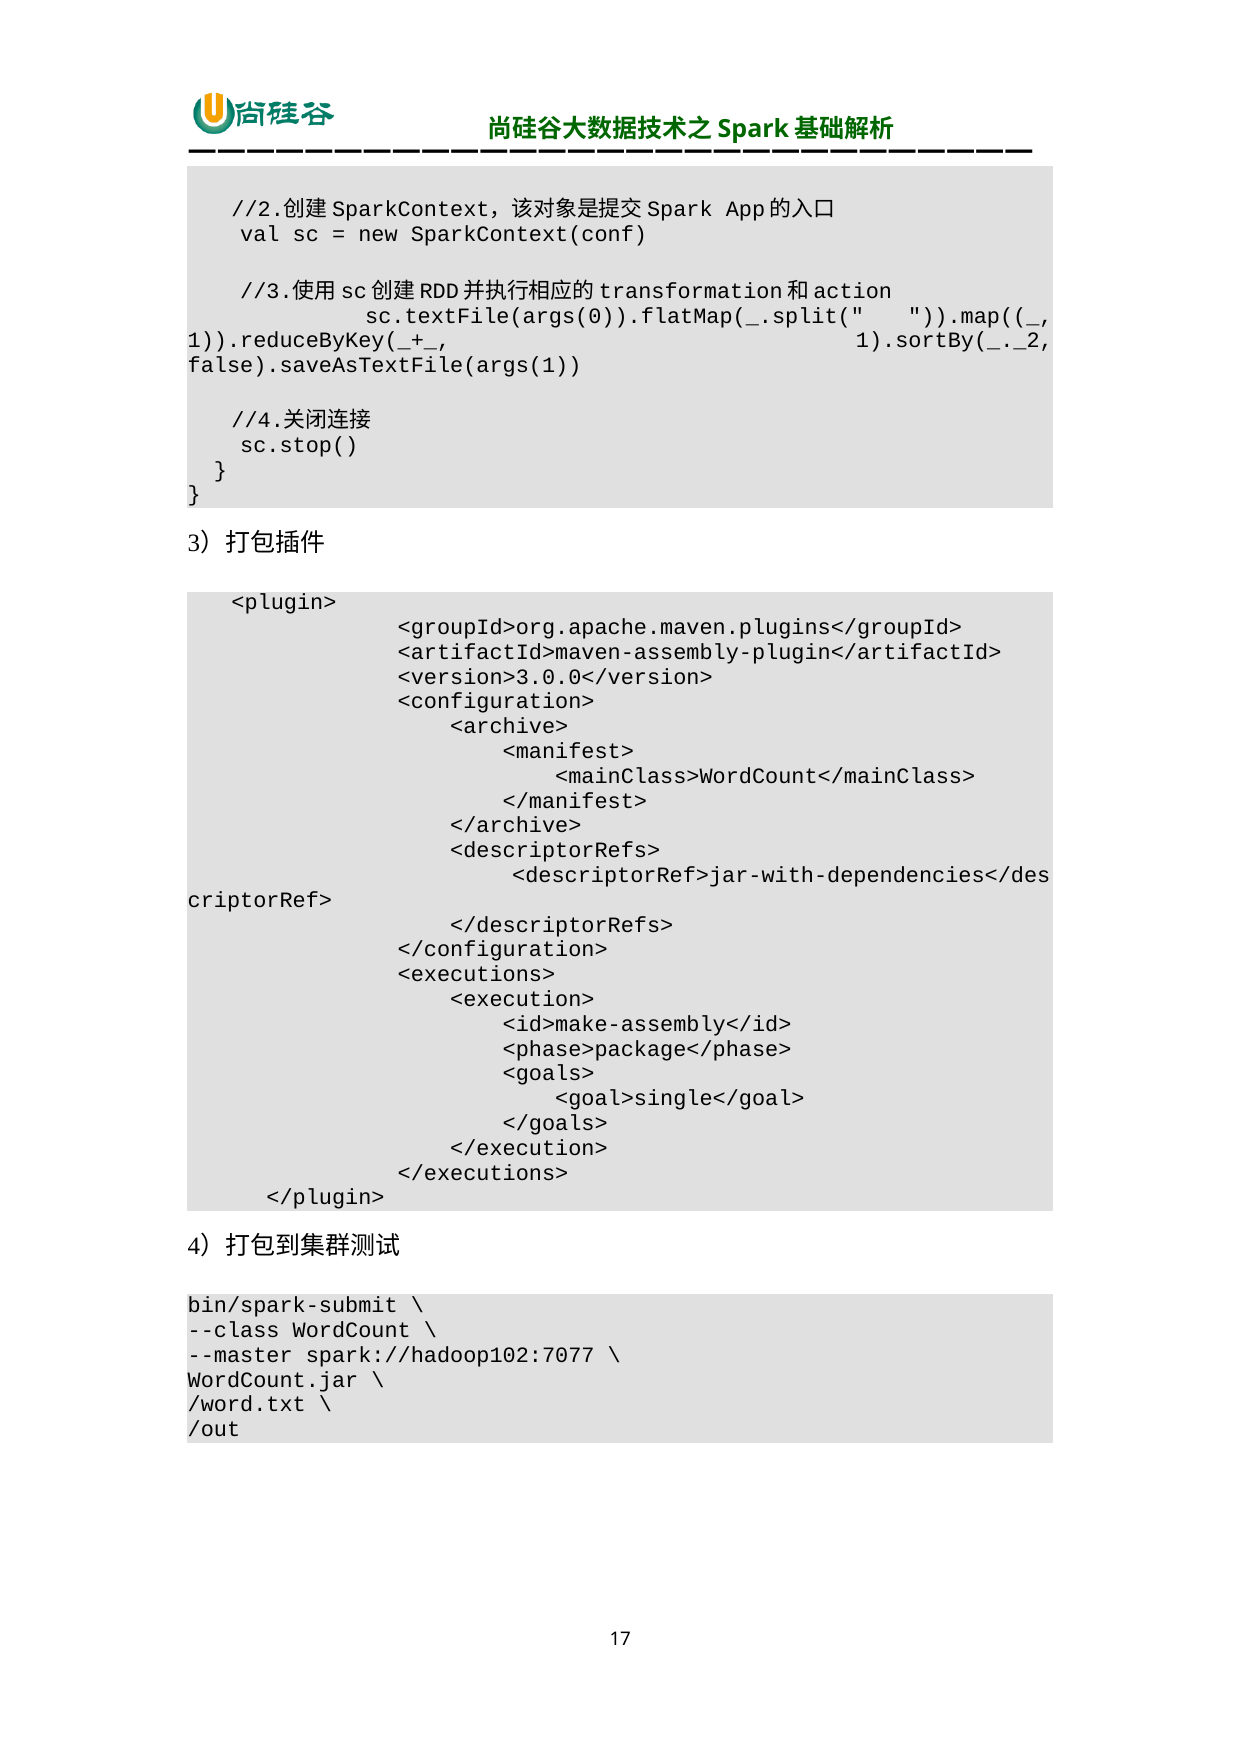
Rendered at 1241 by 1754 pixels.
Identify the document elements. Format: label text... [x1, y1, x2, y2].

text <groupId>org.apache.maven.plugins</groupId> [187, 616, 1053, 641]
text <descriptorRef>jar-with-dependencies</descriptorRef> [187, 864, 1053, 914]
text <artifactId>maven-assembly-plugin</artifactId> [187, 641, 1053, 666]
text 3）打包插件 [187, 508, 1053, 573]
text <plugin> [187, 592, 1053, 616]
text <manifest> [187, 740, 1053, 765]
picture [187, 88, 338, 138]
text /word.txt \ [187, 1394, 1053, 1418]
text --class WordCount \ [187, 1319, 1053, 1344]
text <executions> [187, 963, 1053, 988]
text </executions> [187, 1162, 1053, 1187]
text WordCount.jar \ [187, 1369, 1053, 1394]
text </descriptorRefs> [187, 914, 1053, 939]
text <goal>single</goal> [187, 1087, 1053, 1112]
text --master spark://hadoop102:7077 \ [187, 1344, 1053, 1369]
text <descriptorRefs> [187, 839, 1053, 864]
text </manifest> [187, 790, 1053, 815]
text <configuration> [187, 691, 1053, 716]
text <archive> [187, 716, 1053, 740]
text //4.关闭连接 sc.stop() } } [187, 402, 1053, 508]
text </goals> [187, 1112, 1053, 1137]
text <goals> [187, 1063, 1053, 1087]
text <version>3.0.0</version> [187, 666, 1053, 691]
text <mainClass>WordCount</mainClass> [187, 765, 1053, 790]
text //2.创建SparkContext，该对象是提交Spark App的入口 val sc = new SparkContext(conf) //3.使用sc创建RDD并执行相应的transformation和action sc.textFile(args(0)).flatMap(_.split(" ")).map((_, 1)).reduceByKey(_+_, 1).sortBy(_._2, false).saveAsTextFile(args(1)) [187, 191, 1053, 402]
text </execution> [187, 1137, 1053, 1162]
text bin/spark-submit \ [187, 1294, 1053, 1319]
text <phase>package</phase> [187, 1038, 1053, 1063]
text 4）打包到集群测试 [187, 1211, 1053, 1276]
text /out [187, 1418, 1053, 1443]
text <execution> [187, 988, 1053, 1013]
text <id>make-assembly</id> [187, 1013, 1053, 1038]
text </archive> [187, 815, 1053, 839]
text </plugin> [187, 1187, 1053, 1211]
text </configuration> [187, 939, 1053, 963]
